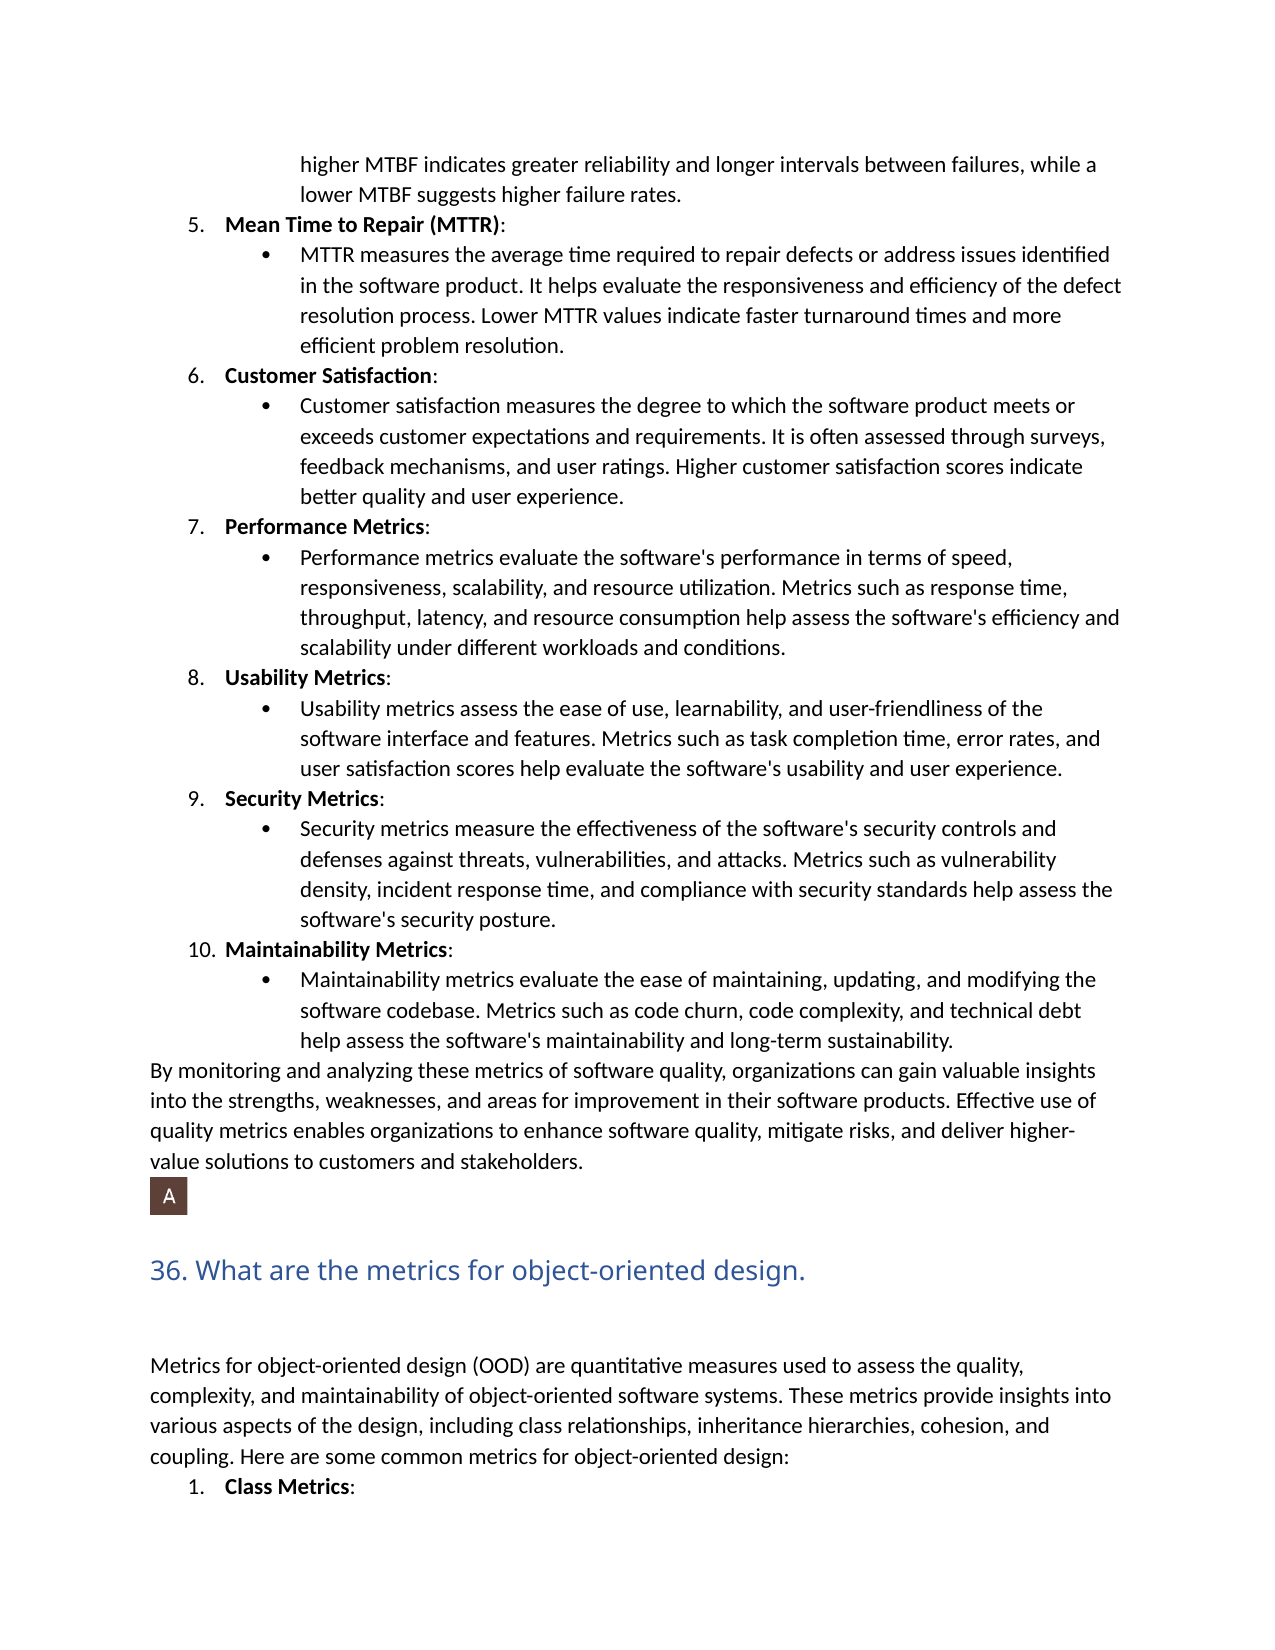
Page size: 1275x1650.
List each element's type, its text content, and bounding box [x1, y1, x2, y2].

picture [150, 1177, 188, 1215]
list Usability metrics assess the ease of use, learnability, and user-friendliness of the software interface and features. Metrics such as task completion time, error rates, and user satisfaction scores help evaluate the software's usability and user experience. [262, 694, 1125, 782]
list Customer satisfaction measures the degree to which the software product meets or exceeds customer expectations and requirements. It is often assessed through surveys, feedback mechanisms, and user ratings. Higher customer satisfaction scores indicate better quality and user experience. [262, 392, 1125, 510]
list Class Metrics: [187, 1472, 1125, 1500]
list Mean Time to Repair (MTTR): [187, 210, 1125, 238]
list Security metrics measure the effectiveness of the software's security controls and defenses against threats, vulnerabilities, and attacks. Metrics such as vulnerability density, incident response time, and compliance with security standards help assess the software's security posture. [262, 814, 1125, 933]
subtitle 36. What are the metrics for object-oriented design. [150, 1251, 1125, 1288]
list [262, 150, 1125, 208]
list Performance Metrics: [187, 512, 1125, 541]
list Security Metrics: [187, 784, 1125, 812]
list Usability Metrics: [187, 663, 1125, 692]
list Customer Satisfaction: [187, 361, 1125, 389]
list Maintainability metrics evaluate the ease of maintaining, updating, and modifying the software codebase. Metrics such as code churn, code complexity, and technical debt help assess the software's maintainability and long-term sustainability. [262, 966, 1125, 1054]
text Metrics for object-oriented design (OOD) are quantitative measures used to assess the quality, complexity, and maintainability of object-oriented software systems. These metrics provide insights into various aspects of the design, including class relationships, inheritance hierarchies, cohesion, and coupling. Here are some common metrics for object-oriented design: [150, 1351, 1125, 1470]
list Maintainability Metrics: [187, 935, 1125, 963]
list MTTR measures the average time required to repair defects or address issues identified in the software product. It helps evaluate the responsiveness and efficiency of the defect resolution process. Lower MTTR values indicate faster turnaround times and more efficient problem resolution. [262, 241, 1125, 359]
text By monitoring and analyzing these metrics of software quality, organizations can gain valuable insights into the strengths, weaknesses, and areas for improvement in their software products. Effective use of quality metrics enables organizations to enhance software quality, mitigate risks, and deliver higher-value solutions to customers and stakeholders. [150, 1056, 1125, 1175]
list Performance metrics evaluate the software's performance in terms of speed, responsiveness, scalability, and resource utilization. Metrics such as response time, throughput, latency, and resource consumption help assess the software's efficiency and scalability under different workloads and conditions. [262, 543, 1125, 661]
